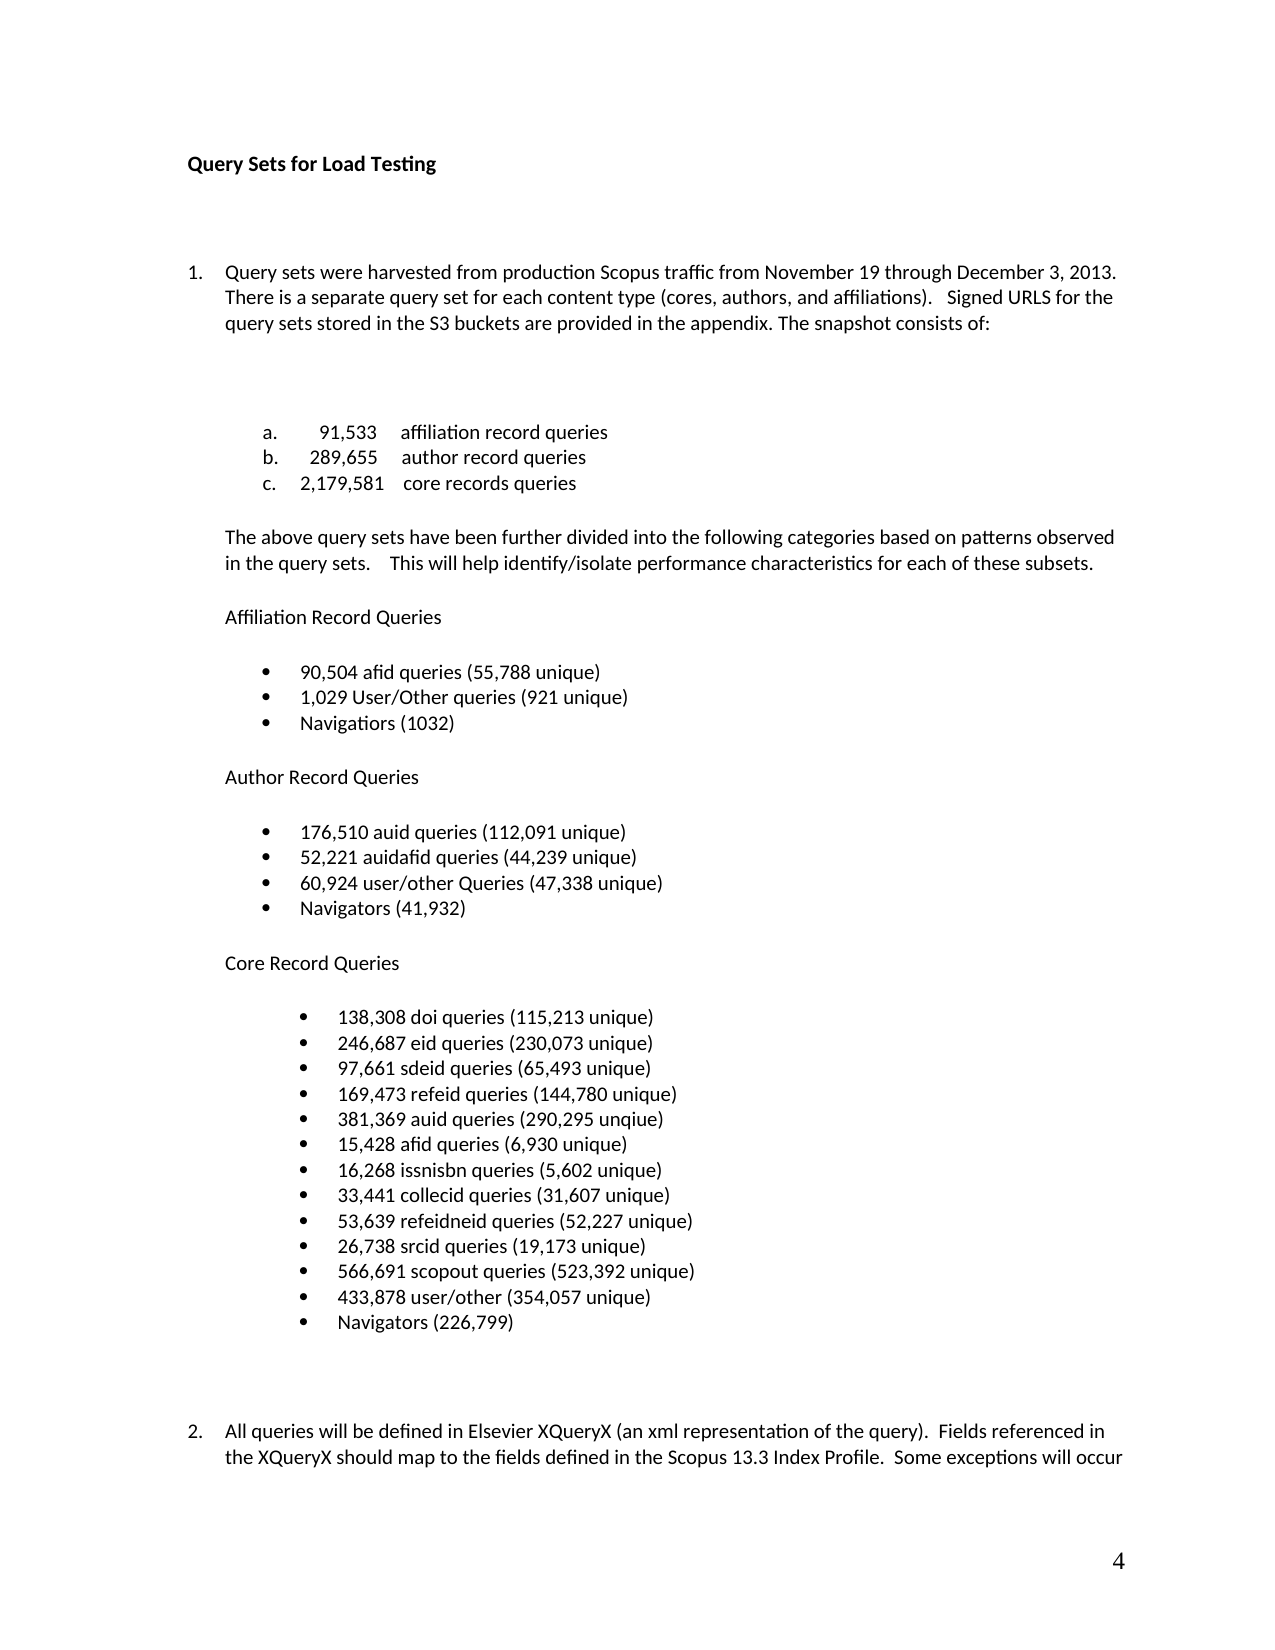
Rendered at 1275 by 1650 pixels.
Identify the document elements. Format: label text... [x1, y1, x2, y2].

list 91,533 affiliation record queries [262, 419, 1125, 444]
list Query sets were harvested from production Scopus traffic from November 19 through December 3, 2013. There is a separate query set for each content type (cores, authors, and affiliations). Signed URLS for the query sets stored in the S3 buckets . The snapshot consists of: [187, 259, 1125, 335]
text Query Sets for Load Testing [187, 150, 1125, 177]
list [187, 1419, 1125, 1469]
list 289,65 author record queries [262, 444, 1125, 470]
list core records queries [262, 470, 1125, 495]
